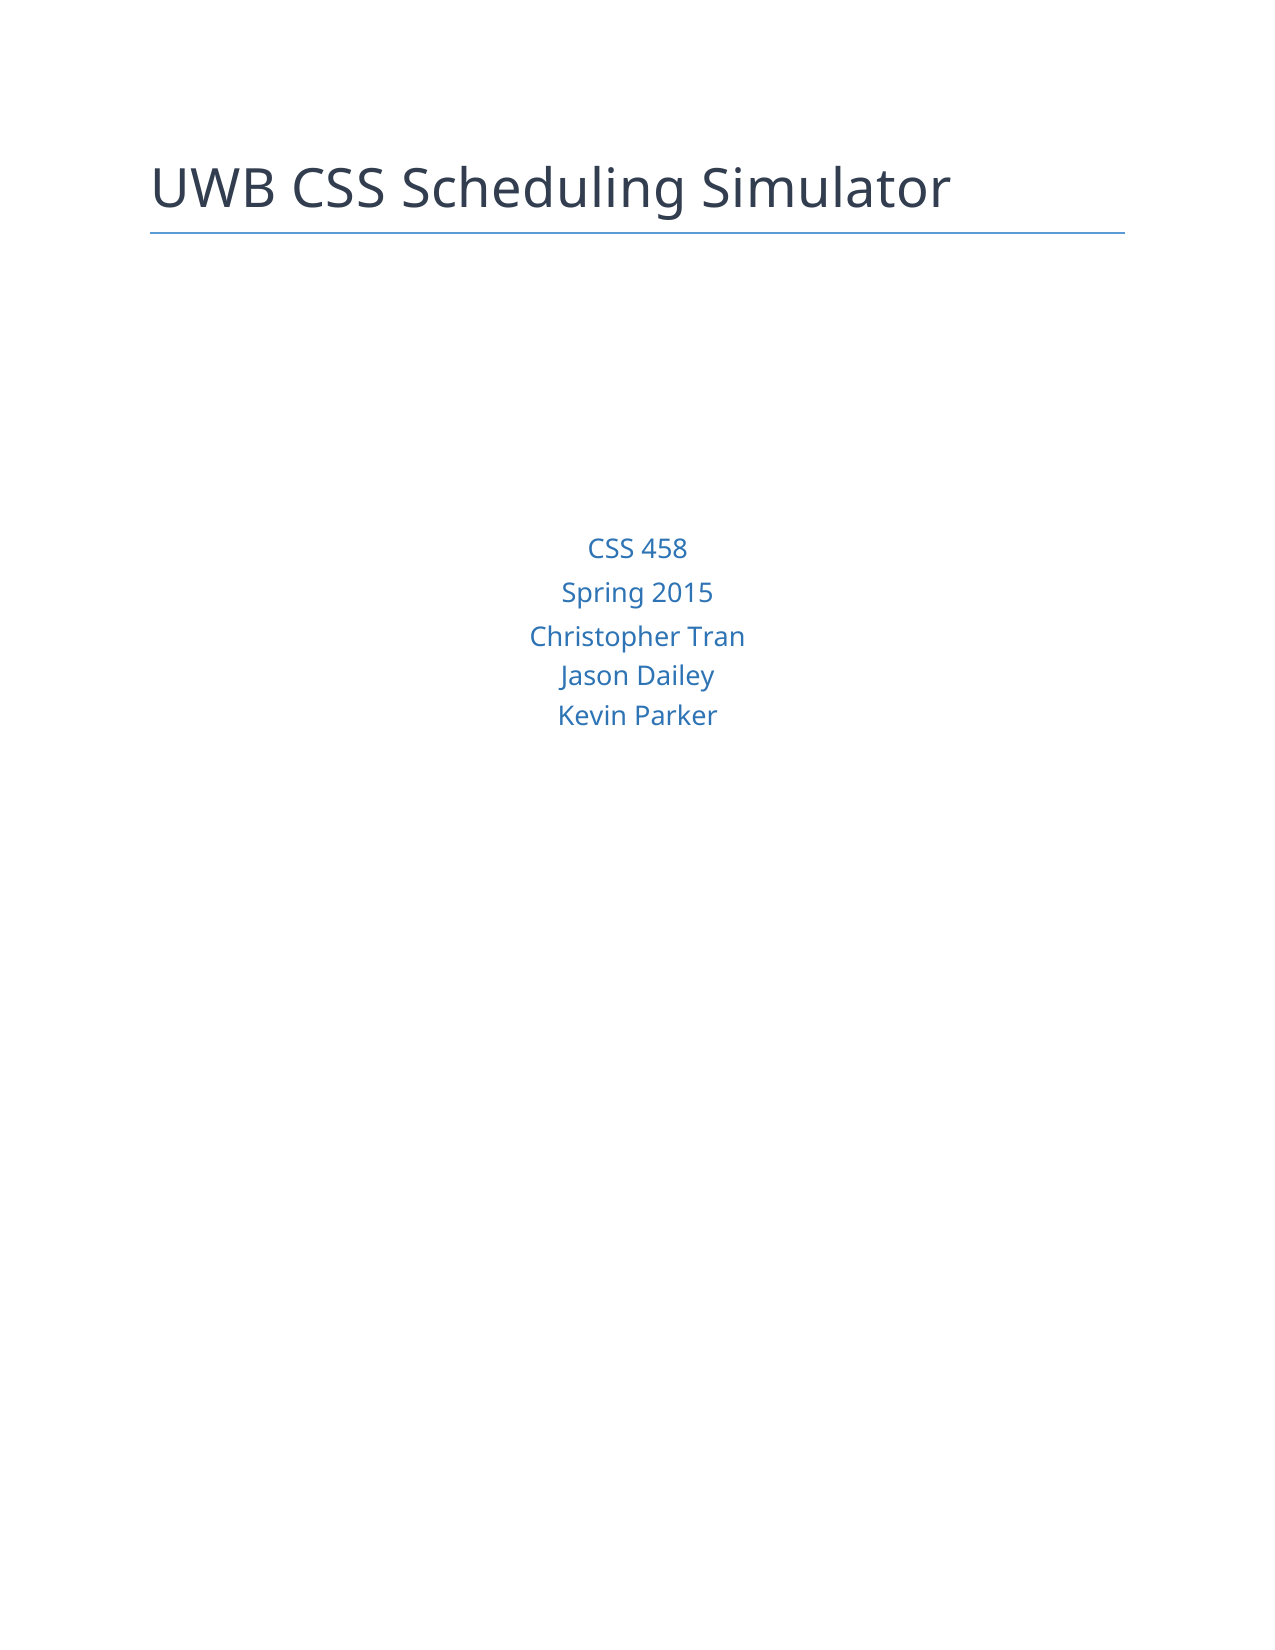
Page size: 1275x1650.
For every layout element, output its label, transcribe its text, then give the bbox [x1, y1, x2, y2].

subtitle CSS 458 [150, 529, 1125, 566]
subtitle Christopher Tran Jason Dailey Kevin Parker [150, 617, 1125, 733]
subtitle Spring 2015 [150, 573, 1125, 610]
title UWB CSS Scheduling Simulator [150, 150, 1125, 232]
